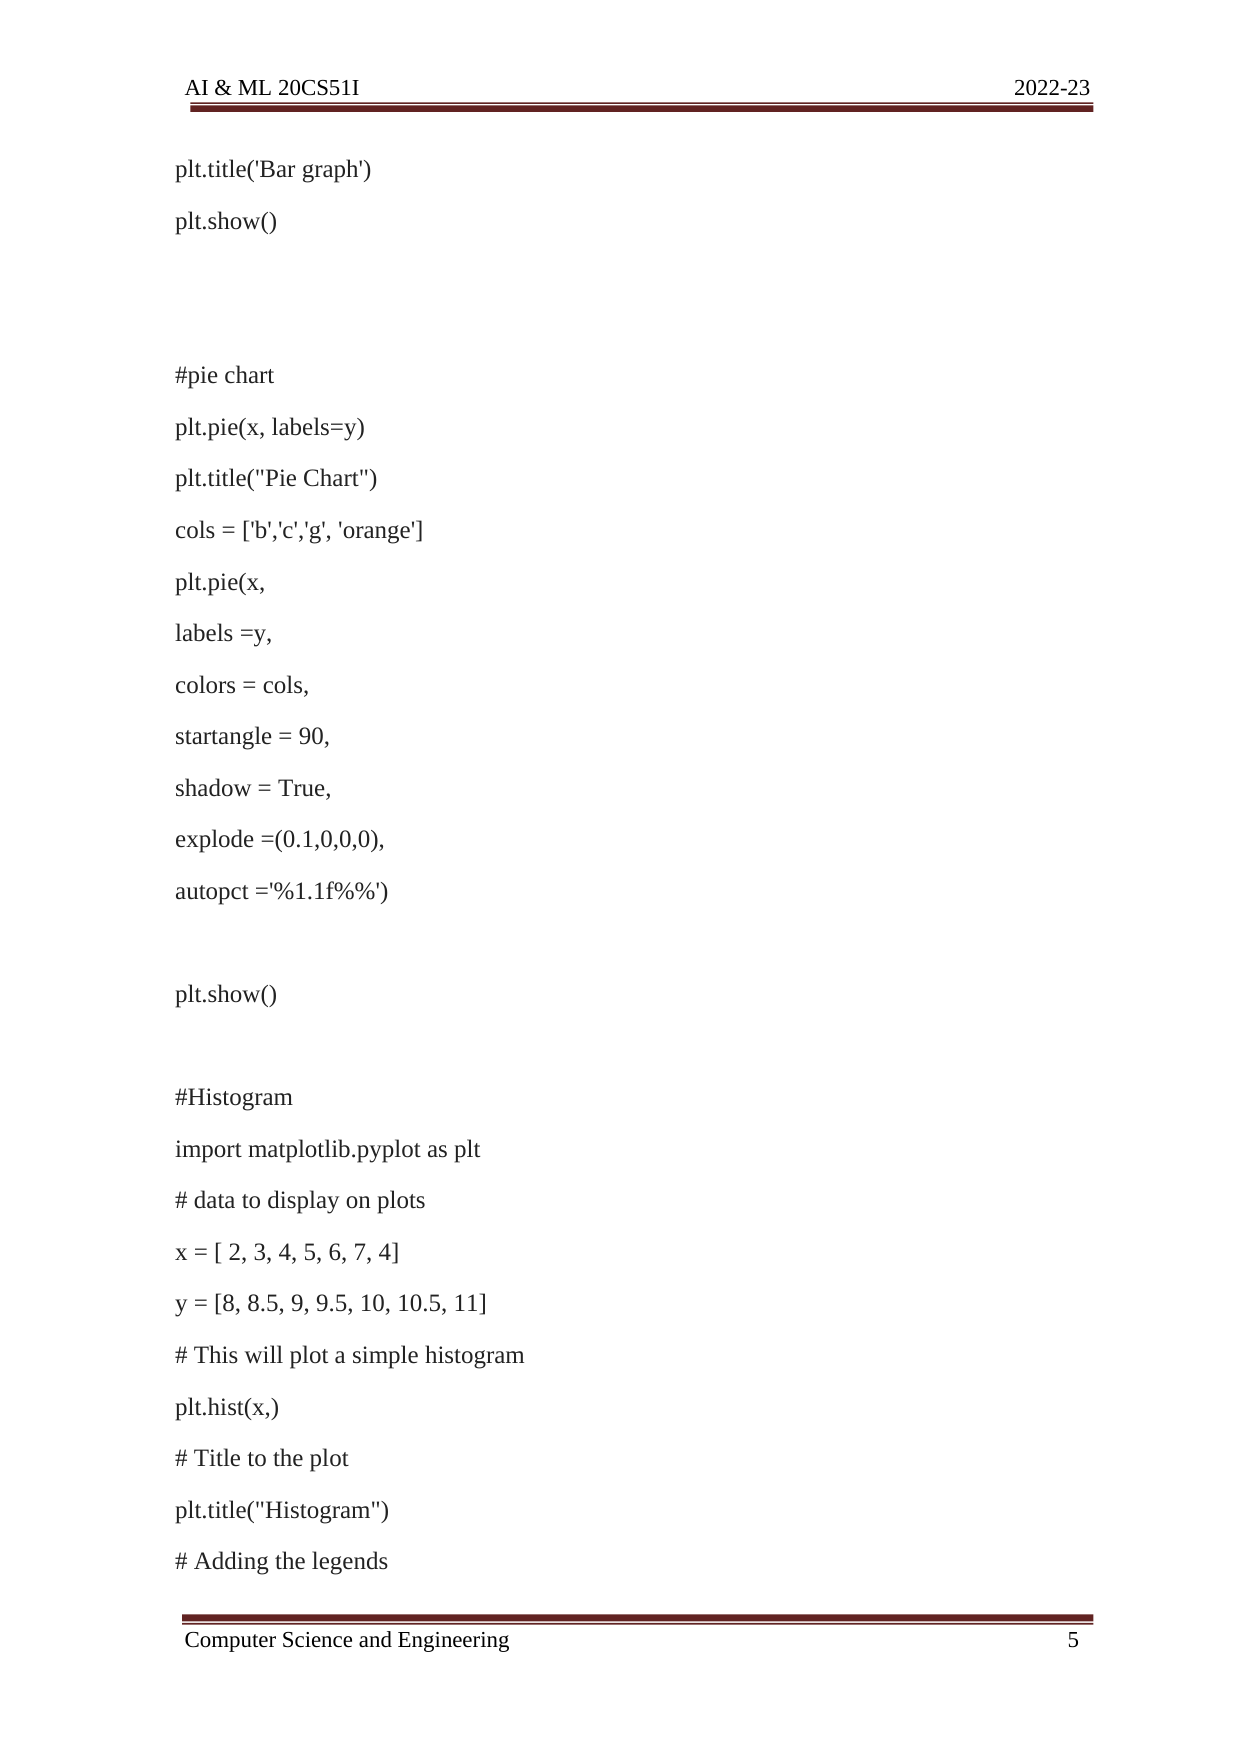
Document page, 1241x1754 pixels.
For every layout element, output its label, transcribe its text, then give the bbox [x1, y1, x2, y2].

text plt.show() [175, 956, 1101, 1008]
text y = [8, 8.5, 9, 9.5, 10, 10.5, 11] [175, 1266, 1101, 1317]
text colors = cols, [175, 647, 1101, 698]
text cols = ['b','c','g', 'orange'] [175, 492, 1101, 544]
text startangle = 90, [175, 698, 1101, 750]
text import matplotlib.pyplot as plt [175, 1111, 1101, 1163]
text # Title to the plot [175, 1420, 1101, 1472]
text plt.pie(x, [175, 544, 1101, 595]
text shadow = True, [175, 750, 1101, 802]
text x = [ 2, 3, 4, 5, 6, 7, 4] [175, 1214, 1101, 1266]
text plt.hist(x,) [175, 1369, 1101, 1420]
text plt.title('Bar graph') [175, 131, 1101, 183]
text # Adding the legends [175, 1523, 1101, 1575]
text plt.show() [175, 183, 1101, 234]
text # data to display on plots [175, 1163, 1101, 1214]
text # This will plot a simple histogram [175, 1317, 1101, 1369]
text #pie chart [175, 338, 1101, 389]
text autopct ='%1.1f%%') [175, 853, 1101, 905]
text explode =(0.1,0,0,0), [175, 802, 1101, 853]
text plt.title("Histogram") [175, 1472, 1101, 1523]
text labels =y, [175, 595, 1101, 647]
text #Histogram [175, 1059, 1101, 1111]
text plt.title("Pie Chart") [175, 441, 1101, 492]
text plt.pie(x, labels=y) [175, 389, 1101, 441]
